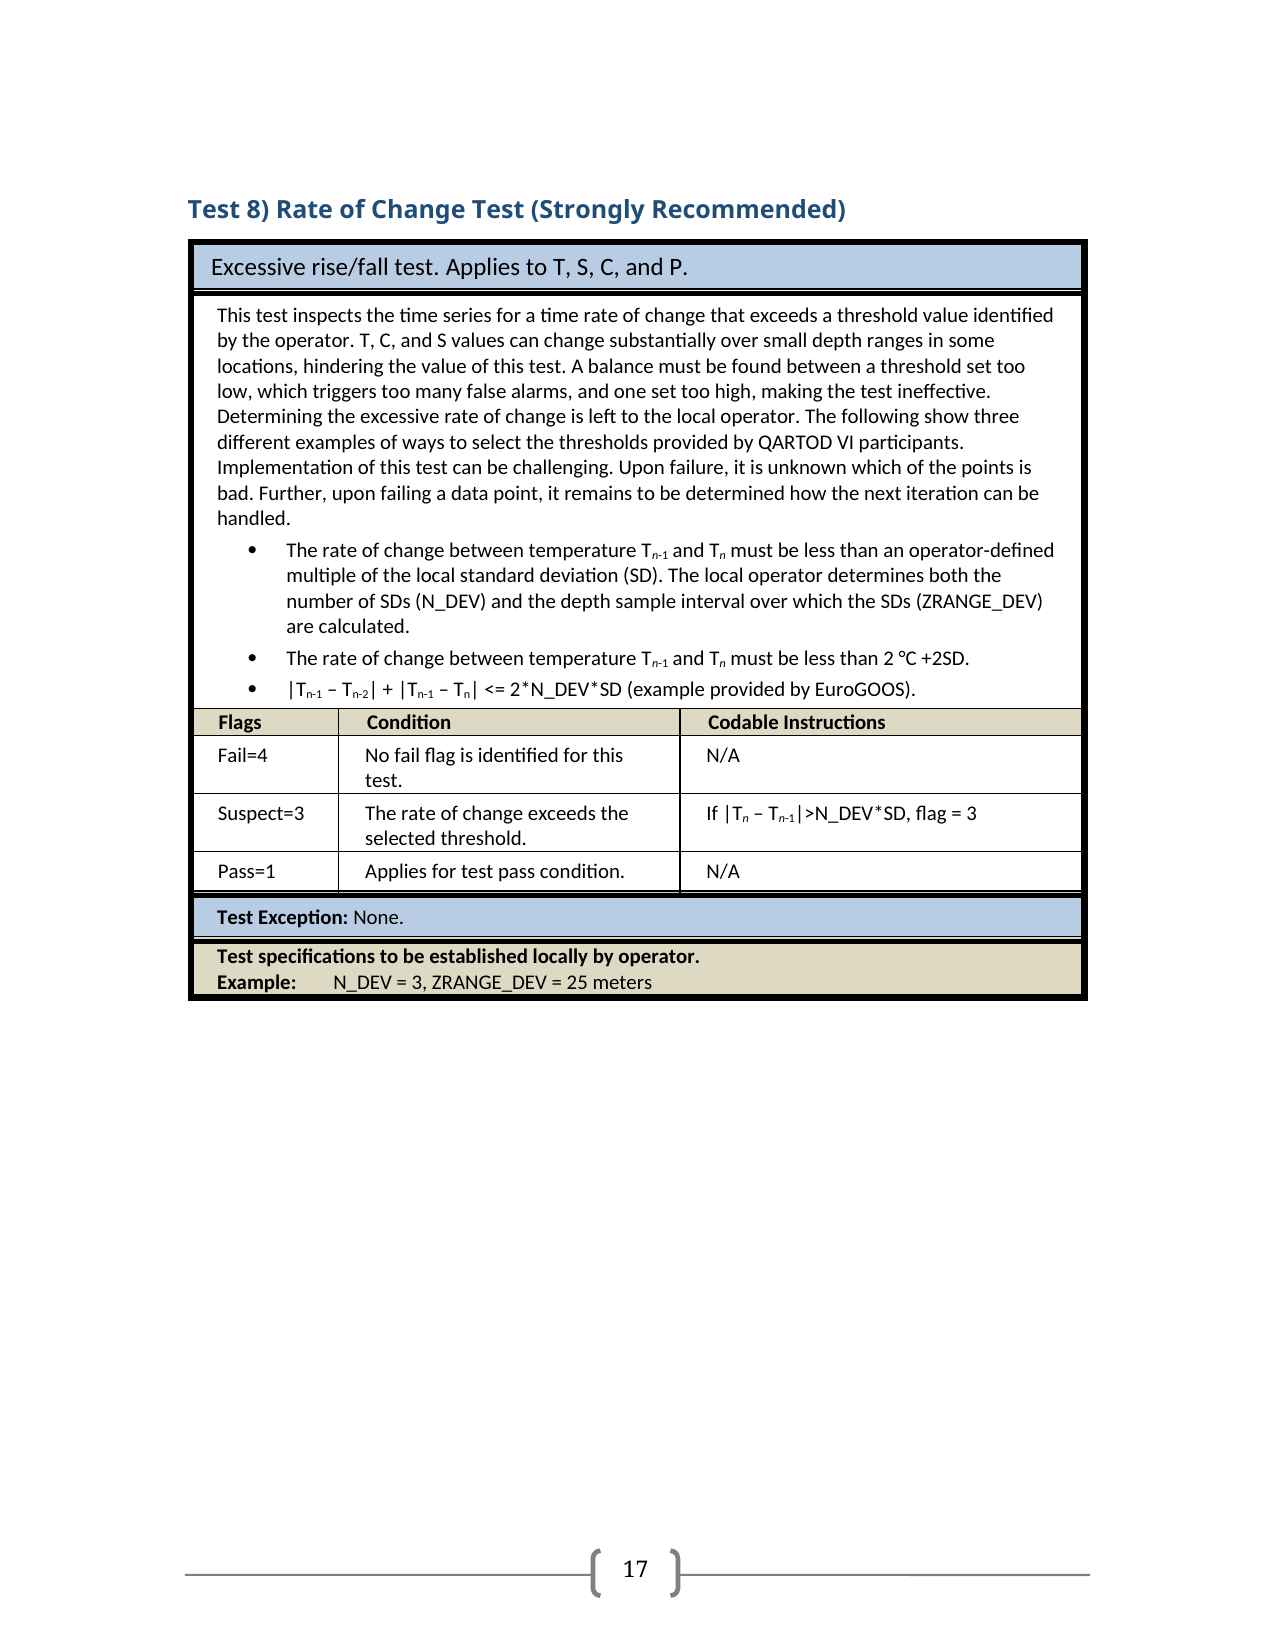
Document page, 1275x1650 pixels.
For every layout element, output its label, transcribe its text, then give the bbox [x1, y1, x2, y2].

table_cell Test specifications to be established locally by operator. Example: N_DEV = 3, ZRANGE_DEV = 25 meters [194, 944, 1081, 994]
table_cell Condition [339, 709, 679, 735]
table_cell Codable Instructions [681, 709, 1081, 735]
table_cell N/A [681, 736, 1081, 793]
table_cell Pass=1 [194, 852, 338, 890]
table_cell Flags [194, 709, 338, 735]
table_cell This test inspects the time series for a time rate of change that exceeds a threshold value identified by the operator. T, C, and S values can change substantially over small depth ranges in some locations, hindering the value of this test. A balance must be found between a threshold set too low, which triggers too many false alarms, and one set too high, making the test ineffective. Determining the excessive rate of change is left to the local operator. The following show three different examples of ways to select the thresholds provided by QARTOD VI participants. Implementation of this test can be challenging. Upon failure, it is unknown which of the points is bad. Further, upon failing a data point, it remains to be determined how the next iteration can be handled. The rate of change between temperature Tn-1 and Tn must be less than an operator-defined multiple of the local standard deviation (SD). The local operator determines both the number of SDs (N_DEV) and the depth sample interval over which the SDs (ZRANGE_DEV) are calculated. The rate of change between temperature Tn-1 and Tn must be less than 2 °C +2SD. |Tn-1 – Tn-2| + |Tn-1 – Tn| <= 2*N_DEV*SD (example provided by EuroGOOS). [194, 296, 1081, 708]
table_cell Test Exception: None. [194, 898, 1081, 936]
table_cell No fail flag is identified for this test. [339, 736, 679, 793]
table_cell Applies for test pass condition. [339, 852, 679, 890]
table_header Excessive rise/fall test. Applies to T, S, C, and P. [194, 245, 1081, 288]
table_cell Suspect=3 [194, 794, 338, 851]
table_cell Fail=4 [194, 736, 338, 793]
table_cell The rate of change exceeds the selected threshold. [339, 794, 679, 851]
table_cell If |Tn – Tn-1|>N_DEV*SD, flag = 3 [681, 794, 1081, 851]
table_cell N/A [681, 852, 1081, 890]
subtitle Test 8) Rate of Change Test (Strongly Recommended) [187, 192, 1087, 226]
